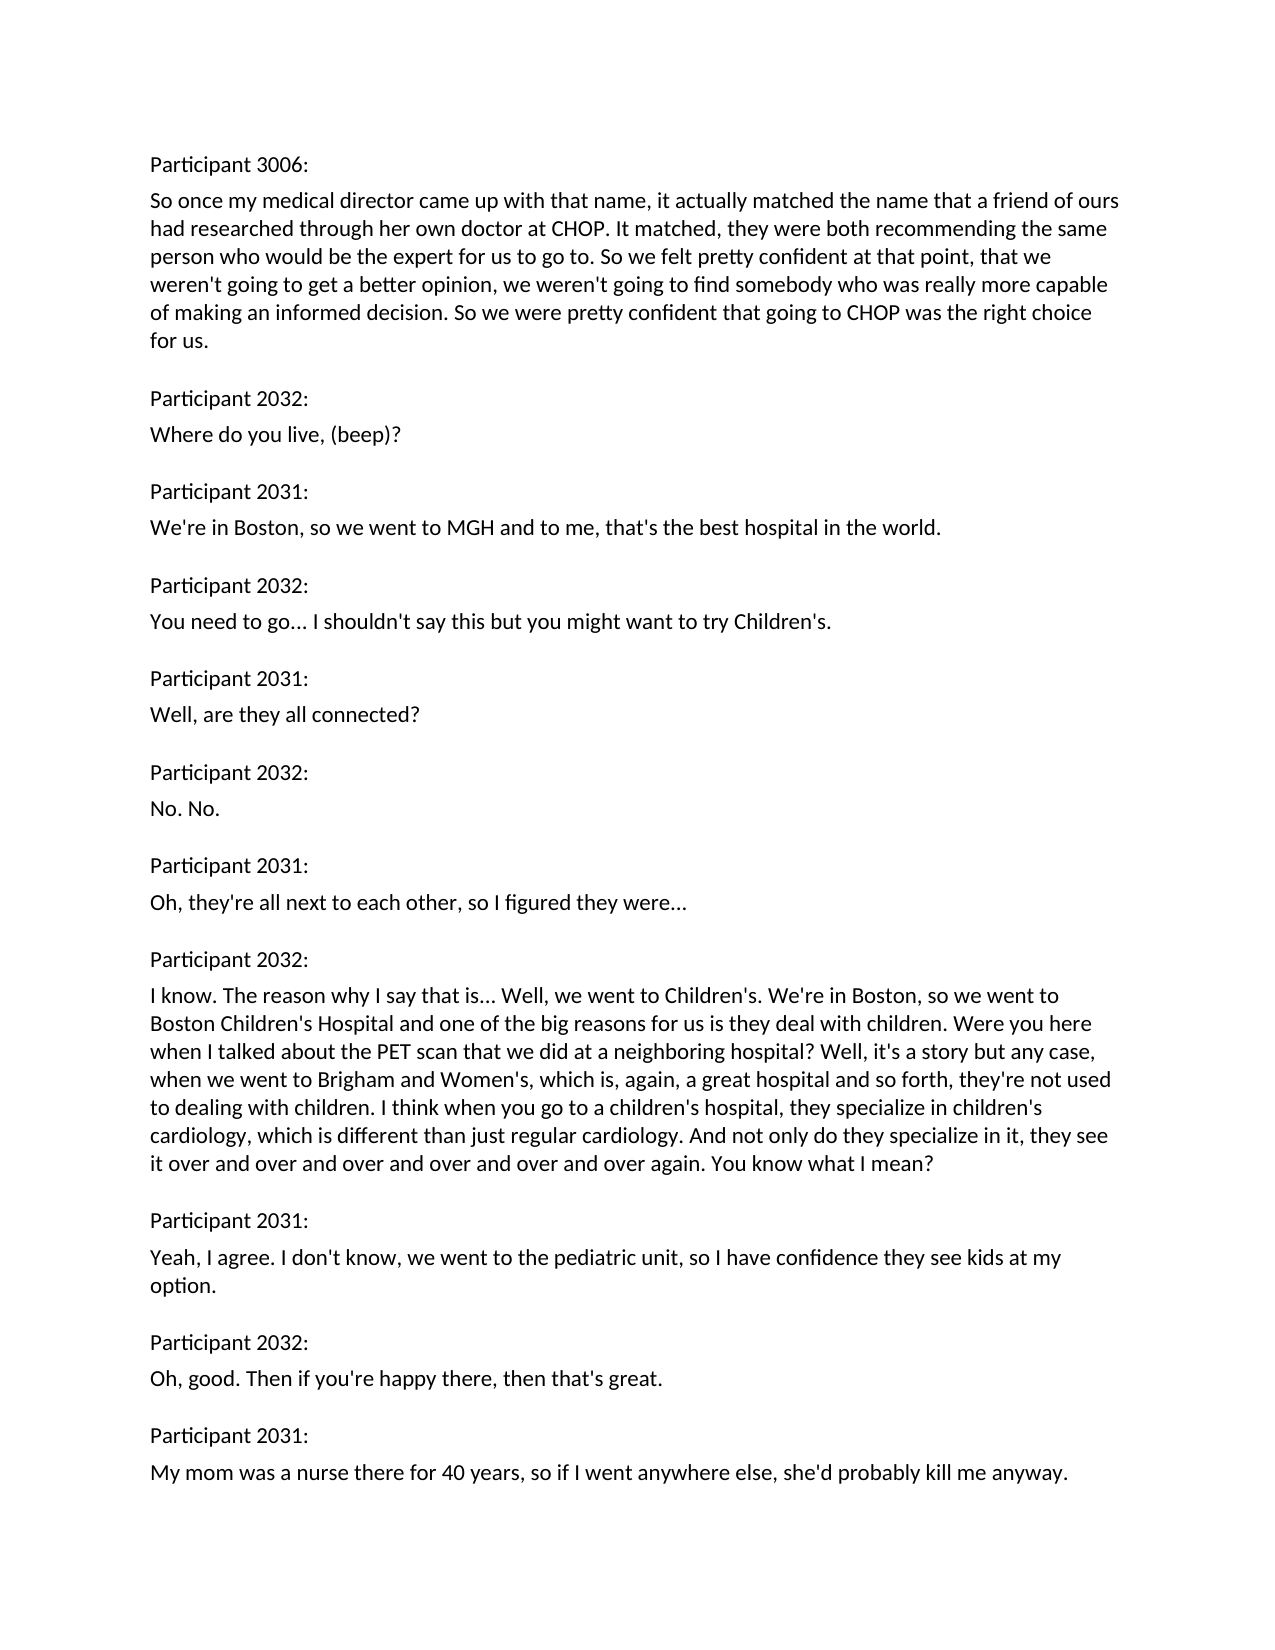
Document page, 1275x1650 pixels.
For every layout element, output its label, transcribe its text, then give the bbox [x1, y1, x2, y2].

text We're in Boston, so we went to MGH and to me, that's the best hospital in the world. [150, 513, 1125, 542]
text Participant 2032: [150, 758, 1125, 786]
text No. No. [150, 794, 1125, 822]
text Participant 2032: [150, 1328, 1125, 1356]
text Participant 3006: [150, 150, 1125, 178]
text Participant 2031: [150, 477, 1125, 505]
text Yeah, I agree. I don't know, we went to the pediatric unit, so I have confidence they see kids at my option. [150, 1243, 1125, 1299]
text I know. The reason why I say that is... Well, we went to Children's. We're in Boston, so we went to Boston Children's Hospital and one of the big reasons for us is they deal with children. Were you here when I talked about the PET scan that we did at a neighboring hospital? Well, it's a story but any case, when we went to Brigham and Women's, which is, again, a great hospital and so forth, they're not used to dealing with children. I think when you go to a children's hospital, they specialize in children's cardiology, which is different than just regular cardiology. And not only do they specialize in it, they see it over and over and over and over and over and over again. You know what I mean? [150, 981, 1125, 1177]
text Oh, they're all next to each other, so I figured they were... [150, 888, 1125, 916]
text Participant 2032: [150, 571, 1125, 599]
text Oh, good. Then if you're happy there, then that's great. [150, 1364, 1125, 1392]
text So once my medical director came up with that name, it actually matched the name that a friend of ours had researched through her own doctor at CHOP. It matched, they were both recommending the same person who would be the expert for us to go to. So we felt pretty confident at that point, that we weren't going to get a better opinion, we weren't going to find somebody who was really more capable of making an informed decision. So we were pretty confident that going to CHOP was the right choice for us. [150, 186, 1125, 354]
text Participant 2031: [150, 1422, 1125, 1450]
text My mom was a nurse there for 40 years, so if I went anywhere else, she'd probably kill me anyway. [150, 1458, 1125, 1486]
text Participant 2031: [150, 664, 1125, 692]
text Participant 2032: [150, 945, 1125, 973]
text Participant 2032: [150, 384, 1125, 412]
text Where do you live, (beep)? [150, 420, 1125, 448]
text Participant 2031: [150, 1207, 1125, 1234]
text You need to go... I shouldn't say this but you might want to try Children's. [150, 607, 1125, 635]
text Participant 2031: [150, 851, 1125, 879]
text Well, are they all connected? [150, 701, 1125, 729]
